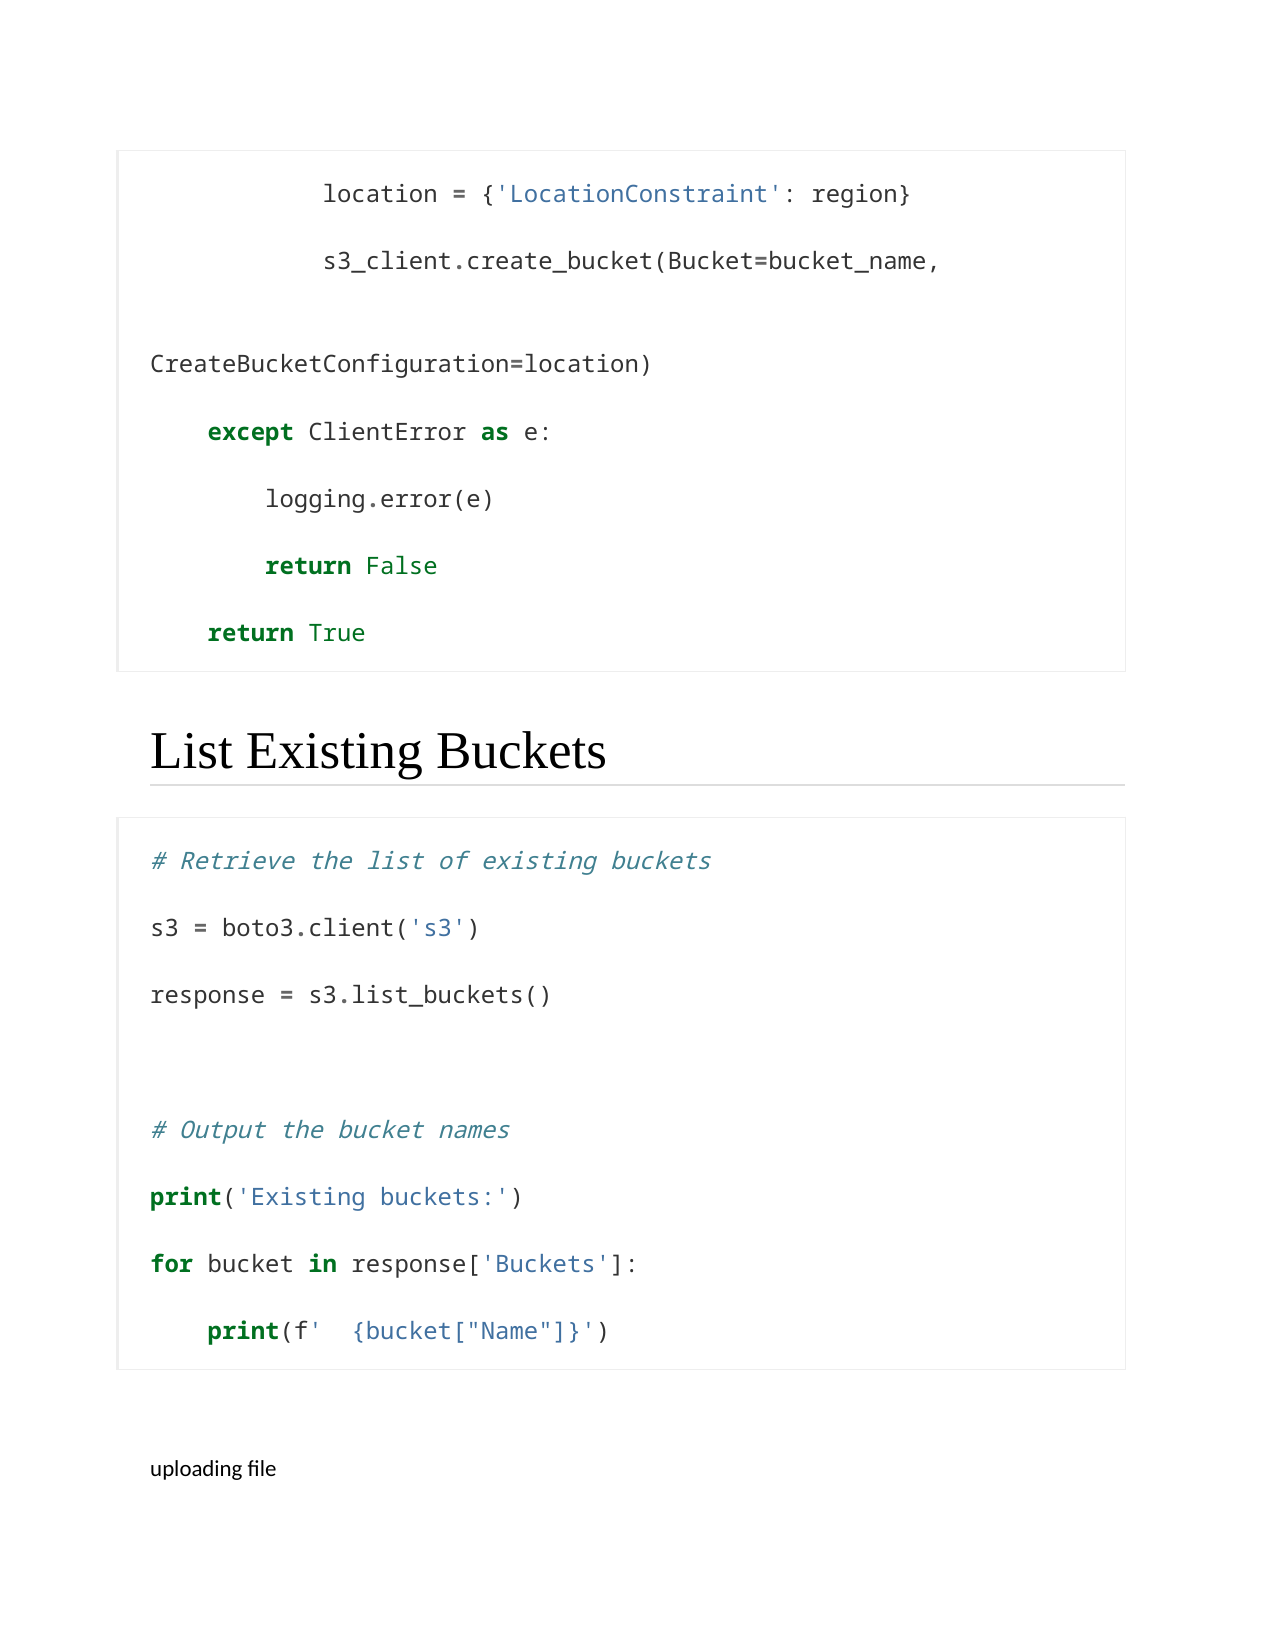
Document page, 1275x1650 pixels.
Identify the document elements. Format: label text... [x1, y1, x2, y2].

text location = {'LocationConstraint': region} [119, 151, 1125, 209]
text CreateBucketConfiguration=location) [119, 284, 1125, 380]
text for bucket in response['Buckets']: [119, 1220, 1125, 1279]
text # Output the bucket names [119, 1086, 1125, 1145]
text response = s3.list_buckets() [119, 951, 1125, 1011]
text uploading file [150, 1454, 1125, 1482]
text print('Existing buckets:') [119, 1153, 1125, 1212]
text return True [119, 589, 1125, 671]
text s3 = boto3.client('s3') [119, 884, 1125, 943]
text print(f' {bucket["Name"]}') [119, 1287, 1125, 1369]
text # Retrieve the list of existing buckets [119, 818, 1125, 876]
text except ClientError as e: [119, 387, 1125, 447]
text s3_client.create_bucket(Bucket=bucket_name, [119, 217, 1125, 277]
text return False [119, 522, 1125, 581]
text logging.error(e) [119, 455, 1125, 514]
text List Existing Buckets [150, 719, 1125, 784]
